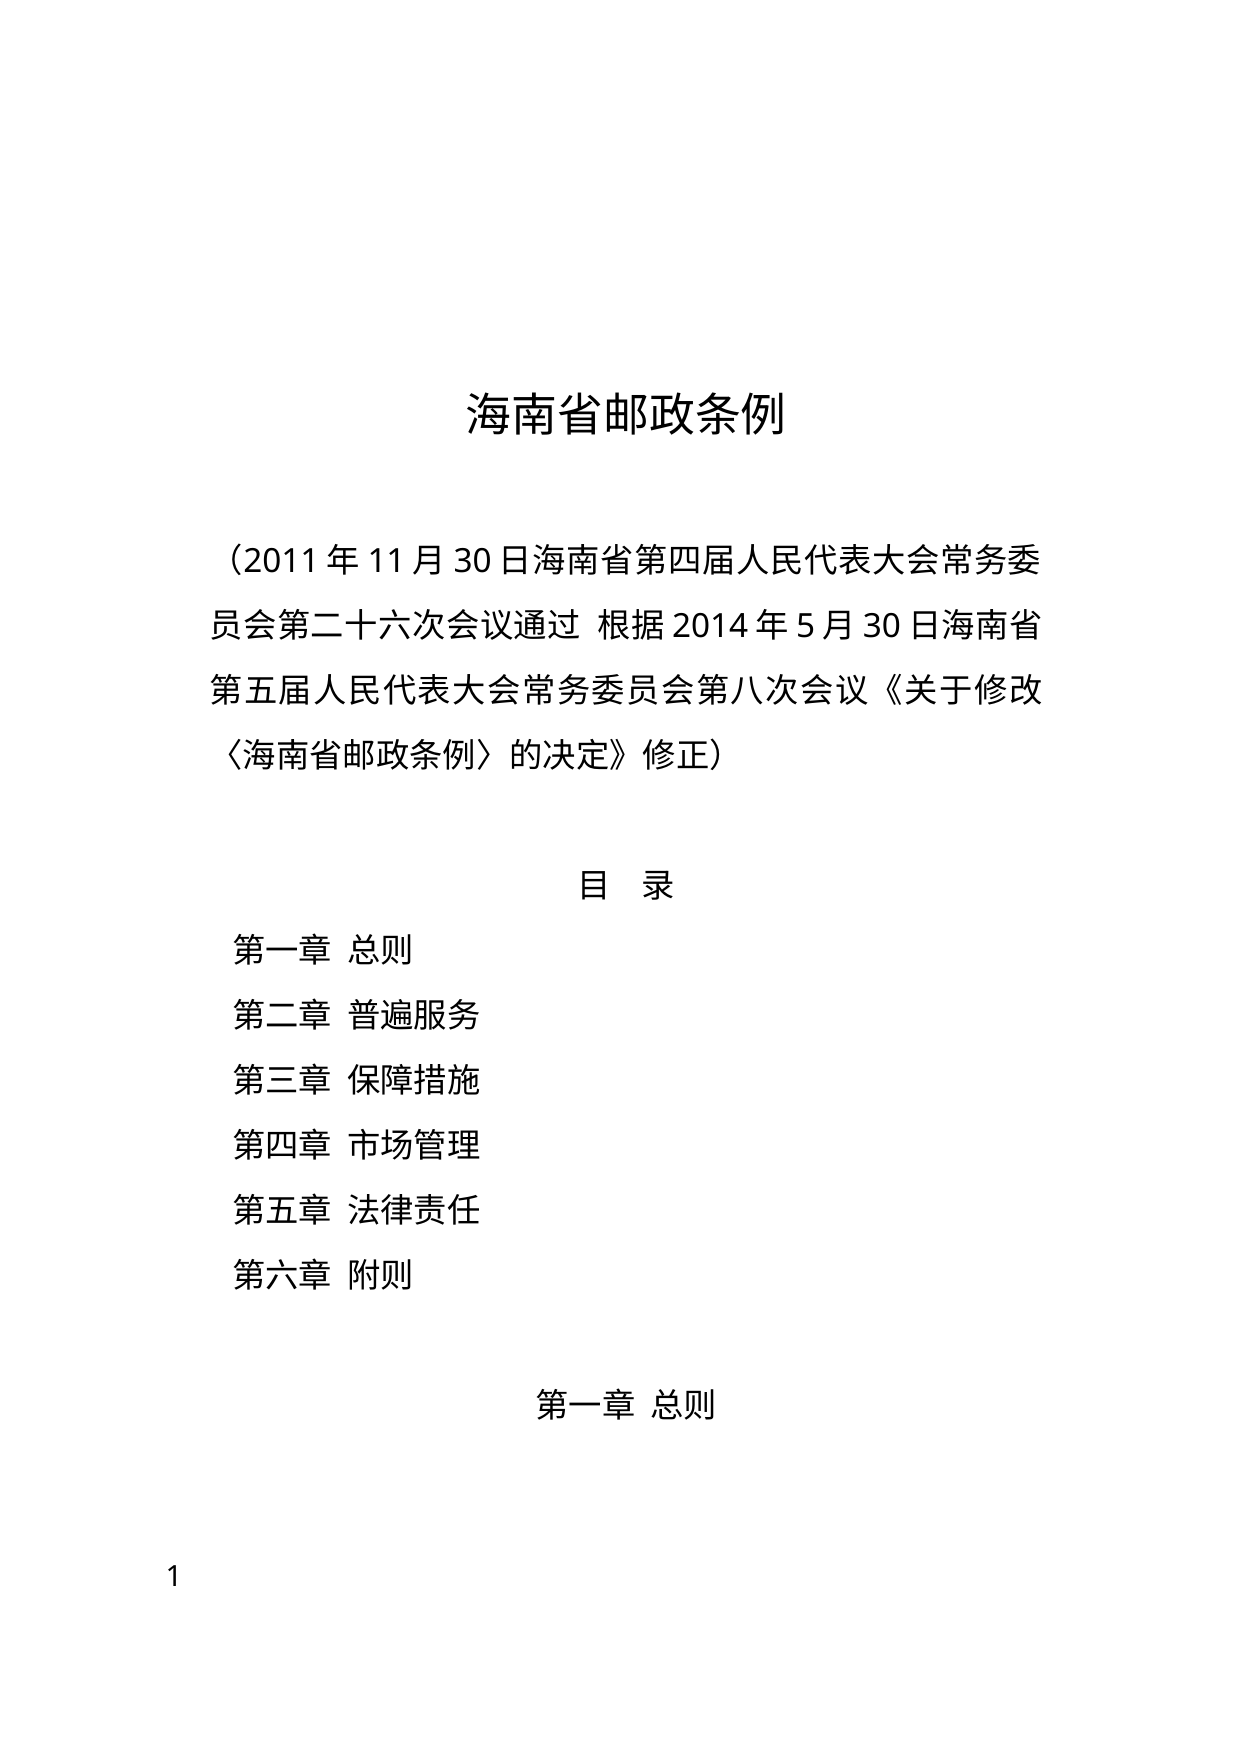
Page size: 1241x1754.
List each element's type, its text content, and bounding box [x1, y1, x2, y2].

text 第一章 总则 [165, 1370, 1087, 1435]
text 第一章 总则 [165, 915, 1087, 980]
text 第三章 保障措施 [165, 1045, 1087, 1110]
text 第四章 市场管理 [165, 1110, 1087, 1175]
text 第二章 普遍服务 [165, 980, 1087, 1045]
text 第五章 法律责任 [165, 1175, 1087, 1240]
text 第六章 附则 [165, 1240, 1087, 1305]
text 海南省邮政条例 [165, 363, 1087, 460]
text 目 录 [209, 850, 1043, 915]
text （2011年11月30日海南省第四届人民代表大会常务委员会第二十六次会议通过 根据2014年5月30日海南省第五届人民代表大会常务委员会第八次会议《关于修改〈海南省邮政条例〉的决定》修正） [209, 525, 1043, 785]
